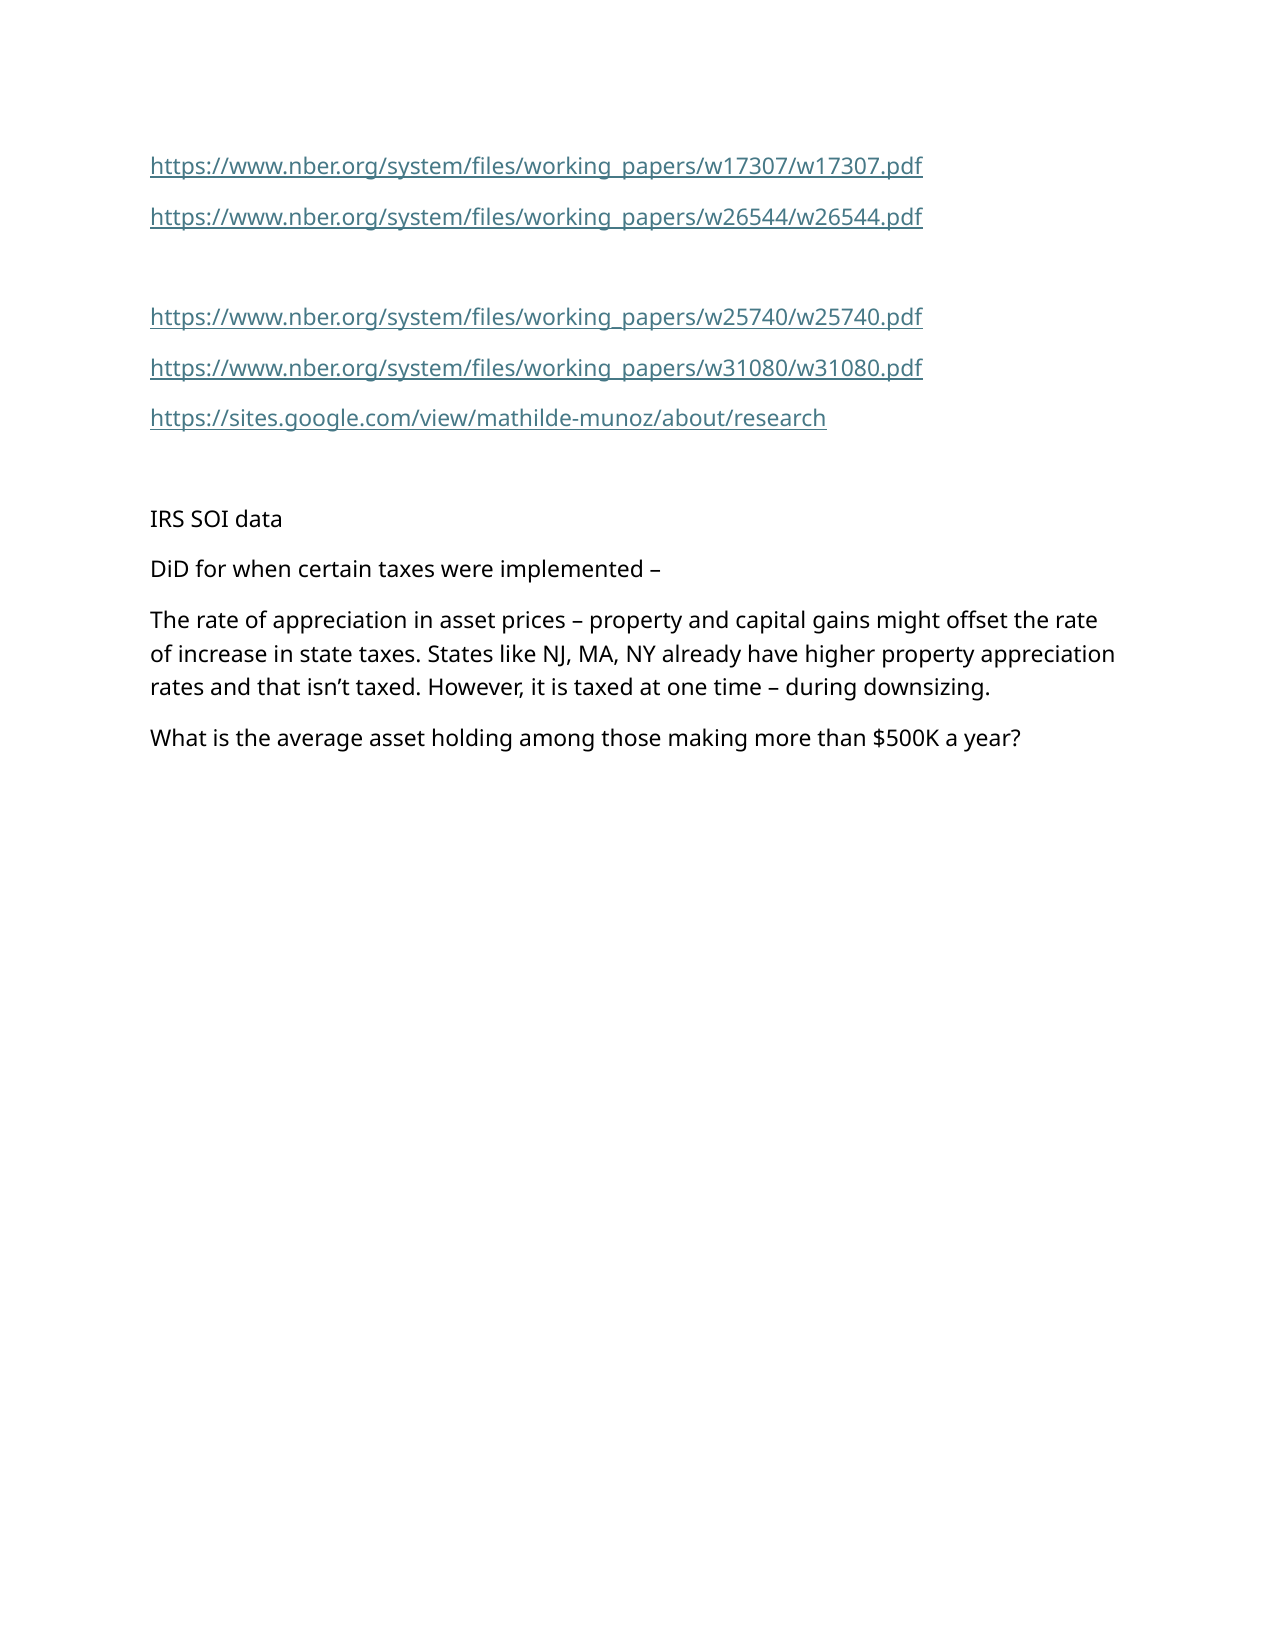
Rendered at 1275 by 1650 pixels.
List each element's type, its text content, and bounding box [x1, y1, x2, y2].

text The rate of appreciation in asset prices – property and capital gains might offset the rate of increase in state taxes. States like NJ, MA, NY already have higher property appreciation rates and that isn’t taxed. However, it is taxed at one time – during downsizing. [150, 604, 1125, 702]
text DiD for when certain taxes were implemented – [150, 553, 1125, 584]
text https://sites.google.com/view/mathilde-munoz/about/research [150, 402, 1125, 433]
text https://www.nber.org/system/files/working_papers/w31080/w31080.pdf [150, 352, 1125, 383]
text IRS SOI data [150, 503, 1125, 534]
text https://www.nber.org/system/files/working_papers/w26544/w26544.pdf [150, 200, 1125, 232]
text What is the average asset holding among those making more than $500K a year? [150, 722, 1125, 753]
text https://www.nber.org/system/files/working_papers/w17307/w17307.pdf [150, 150, 1125, 181]
text https://www.nber.org/system/files/working_papers/w25740/w25740.pdf [150, 301, 1125, 332]
